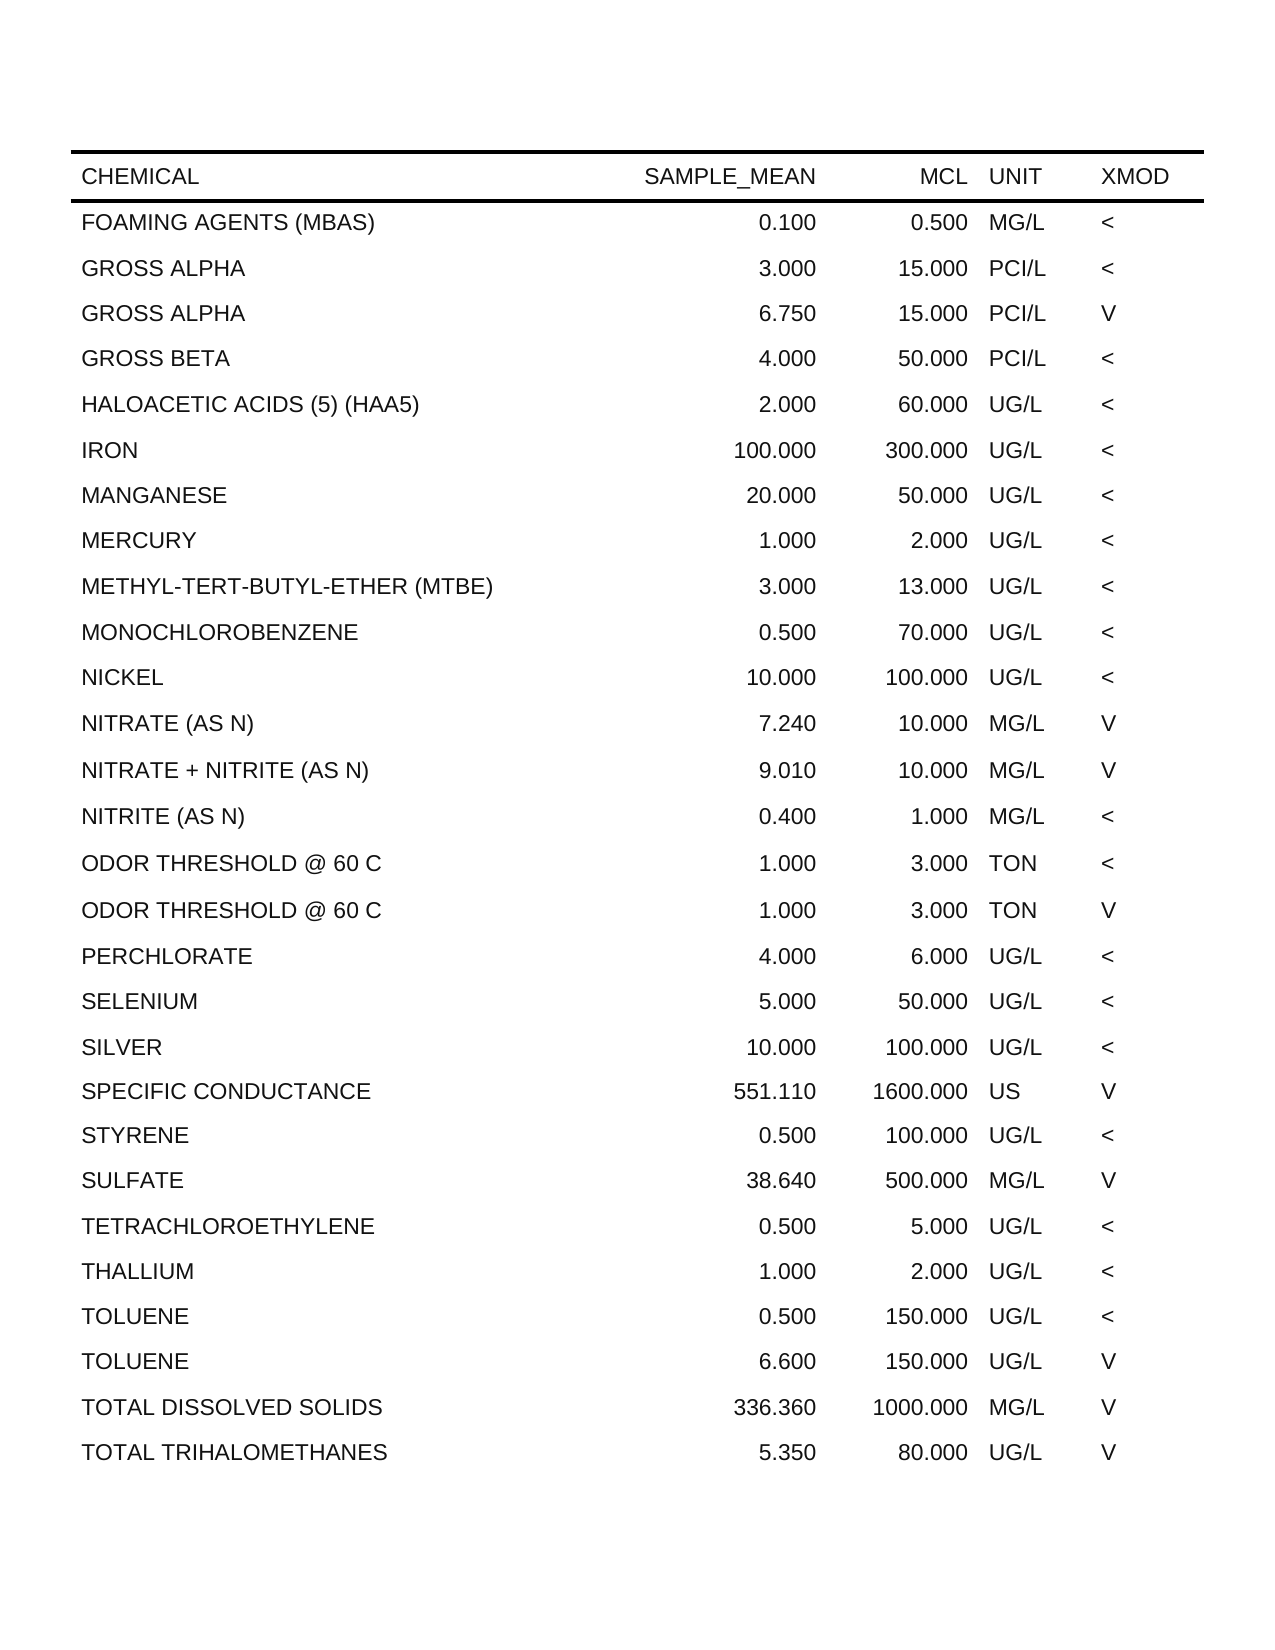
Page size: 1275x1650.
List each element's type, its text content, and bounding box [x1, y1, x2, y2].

table_cell < [1090, 563, 1204, 609]
table_cell UG/L [978, 934, 1090, 979]
table_cell MG/L [978, 700, 1090, 746]
table_cell V [1090, 1069, 1204, 1113]
table_cell GROSS BETA [71, 336, 614, 381]
table_cell ODOR THRESHOLD @ 60 C [71, 840, 614, 887]
table_cell < [1090, 245, 1204, 290]
table_cell < [1090, 1113, 1204, 1158]
table_cell < [1090, 655, 1204, 700]
table_cell 2.000 [614, 381, 826, 427]
table_cell 100.000 [826, 1113, 978, 1158]
table_cell 2.000 [826, 1249, 978, 1294]
table_cell HALOACETIC ACIDS (5) (HAA5) [71, 381, 614, 427]
table_cell 1.000 [826, 793, 978, 839]
table_cell MONOCHLOROBENZENE [71, 610, 614, 655]
table_cell 15.000 [826, 245, 978, 290]
table_cell < [1090, 610, 1204, 655]
table_cell 10.000 [614, 655, 826, 700]
table_cell 5.000 [826, 1203, 978, 1248]
table_cell 80.000 [826, 1429, 978, 1474]
table_cell UG/L [978, 979, 1090, 1024]
table_cell PERCHLORATE [71, 934, 614, 979]
table_cell 0.500 [614, 1203, 826, 1248]
table_cell 10.000 [826, 700, 978, 746]
table_cell V [1090, 746, 1204, 793]
table_cell < [1090, 1203, 1204, 1248]
table_cell PCI/L [978, 290, 1090, 336]
table_cell V [1090, 1429, 1204, 1474]
table_cell MG/L [978, 203, 1090, 245]
table_cell STYRENE [71, 1113, 614, 1158]
table_cell 100.000 [826, 1024, 978, 1069]
table_cell UG/L [978, 1113, 1090, 1158]
table_cell TON [978, 840, 1090, 887]
table_cell TETRACHLOROETHYLENE [71, 1203, 614, 1248]
table_cell 0.500 [614, 1113, 826, 1158]
table_cell 0.100 [614, 203, 826, 245]
table_cell 1600.000 [826, 1069, 978, 1113]
table_cell SELENIUM [71, 979, 614, 1024]
table_cell 1.000 [614, 840, 826, 887]
table_cell 50.000 [826, 473, 978, 518]
table_cell < [1090, 1294, 1204, 1339]
table_cell PCI/L [978, 336, 1090, 381]
table_cell V [1090, 1339, 1204, 1384]
table_cell UG/L [978, 381, 1090, 427]
table_cell TON [978, 887, 1090, 934]
table_cell < [1090, 793, 1204, 839]
table_cell TOLUENE [71, 1339, 614, 1384]
table_cell ODOR THRESHOLD @ 60 C [71, 887, 614, 934]
table_cell 3.000 [826, 887, 978, 934]
table_cell 1.000 [614, 518, 826, 563]
table_cell 15.000 [826, 290, 978, 336]
table_cell TOLUENE [71, 1294, 614, 1339]
table_cell 100.000 [826, 655, 978, 700]
table_cell V [1090, 887, 1204, 934]
table_cell 150.000 [826, 1339, 978, 1384]
table_cell 0.500 [614, 1294, 826, 1339]
table_cell 336.360 [614, 1384, 826, 1429]
table_cell 4.000 [614, 336, 826, 381]
table_cell MG/L [978, 1158, 1090, 1203]
table_cell SILVER [71, 1024, 614, 1069]
table_cell 5.000 [614, 979, 826, 1024]
table_cell 6.600 [614, 1339, 826, 1384]
table_header MCL [826, 154, 978, 198]
table_cell 6.000 [826, 934, 978, 979]
table_cell SPECIFIC CONDUCTANCE [71, 1069, 614, 1113]
table_cell IRON [71, 427, 614, 472]
table_cell V [1090, 700, 1204, 746]
table_cell V [1090, 290, 1204, 336]
table_cell 551.110 [614, 1069, 826, 1113]
table_cell 13.000 [826, 563, 978, 609]
table_cell < [1090, 840, 1204, 887]
table_cell 500.000 [826, 1158, 978, 1203]
table_cell 0.400 [614, 793, 826, 839]
table_cell NICKEL [71, 655, 614, 700]
table_cell METHYL-TERT-BUTYL-ETHER (MTBE) [71, 563, 614, 609]
table_cell < [1090, 336, 1204, 381]
table_cell 38.640 [614, 1158, 826, 1203]
table_cell FOAMING AGENTS (MBAS) [71, 203, 614, 245]
table_cell NITRITE (AS N) [71, 793, 614, 839]
table_cell < [1090, 203, 1204, 245]
table_cell UG/L [978, 1249, 1090, 1294]
table_cell 6.750 [614, 290, 826, 336]
table_cell < [1090, 518, 1204, 563]
table_header CHEMICAL [71, 154, 614, 198]
table_cell < [1090, 1024, 1204, 1069]
table_cell SULFATE [71, 1158, 614, 1203]
table_header XMOD [1090, 154, 1204, 198]
table_cell UG/L [978, 655, 1090, 700]
table_cell < [1090, 473, 1204, 518]
table_cell 0.500 [826, 203, 978, 245]
table_cell UG/L [978, 1294, 1090, 1339]
table_cell NITRATE (AS N) [71, 700, 614, 746]
table_cell 3.000 [614, 563, 826, 609]
table_cell PCI/L [978, 245, 1090, 290]
table_cell < [1090, 934, 1204, 979]
table_cell NITRATE + NITRITE (AS N) [71, 746, 614, 793]
table_cell 300.000 [826, 427, 978, 472]
table_cell 2.000 [826, 518, 978, 563]
table_cell MG/L [978, 793, 1090, 839]
table_cell 10.000 [614, 1024, 826, 1069]
table_cell MANGANESE [71, 473, 614, 518]
table_header UNIT [978, 154, 1090, 198]
table_cell < [1090, 979, 1204, 1024]
table_cell 3.000 [826, 840, 978, 887]
table_cell UG/L [978, 1429, 1090, 1474]
table_cell V [1090, 1158, 1204, 1203]
table_cell MERCURY [71, 518, 614, 563]
table_cell 50.000 [826, 336, 978, 381]
table_cell MG/L [978, 1384, 1090, 1429]
table_cell 9.010 [614, 746, 826, 793]
table_cell UG/L [978, 1024, 1090, 1069]
table_header SAMPLE_MEAN [614, 154, 826, 198]
table_cell TOTAL DISSOLVED SOLIDS [71, 1384, 614, 1429]
table_cell 60.000 [826, 381, 978, 427]
table_cell 4.000 [614, 934, 826, 979]
table_cell UG/L [978, 427, 1090, 472]
table_cell 50.000 [826, 979, 978, 1024]
table_cell MG/L [978, 746, 1090, 793]
table_cell 100.000 [614, 427, 826, 472]
table_cell GROSS ALPHA [71, 290, 614, 336]
table_cell UG/L [978, 1339, 1090, 1384]
table_cell < [1090, 1249, 1204, 1294]
table_cell UG/L [978, 610, 1090, 655]
table_cell UG/L [978, 563, 1090, 609]
table_cell < [1090, 381, 1204, 427]
table_cell UG/L [978, 473, 1090, 518]
table_cell 3.000 [614, 245, 826, 290]
table_cell TOTAL TRIHALOMETHANES [71, 1429, 614, 1474]
table_cell THALLIUM [71, 1249, 614, 1294]
table_cell UG/L [978, 518, 1090, 563]
table_cell 10.000 [826, 746, 978, 793]
table_cell V [1090, 1384, 1204, 1429]
table_cell 70.000 [826, 610, 978, 655]
table_cell < [1090, 427, 1204, 472]
table_cell 0.500 [614, 610, 826, 655]
table_cell 1.000 [614, 887, 826, 934]
table_cell 150.000 [826, 1294, 978, 1339]
table_cell 1000.000 [826, 1384, 978, 1429]
table_cell 1.000 [614, 1249, 826, 1294]
table_cell 7.240 [614, 700, 826, 746]
table_cell 20.000 [614, 473, 826, 518]
table_cell US [978, 1069, 1090, 1113]
table_cell GROSS ALPHA [71, 245, 614, 290]
table_cell UG/L [978, 1203, 1090, 1248]
table_cell 5.350 [614, 1429, 826, 1474]
